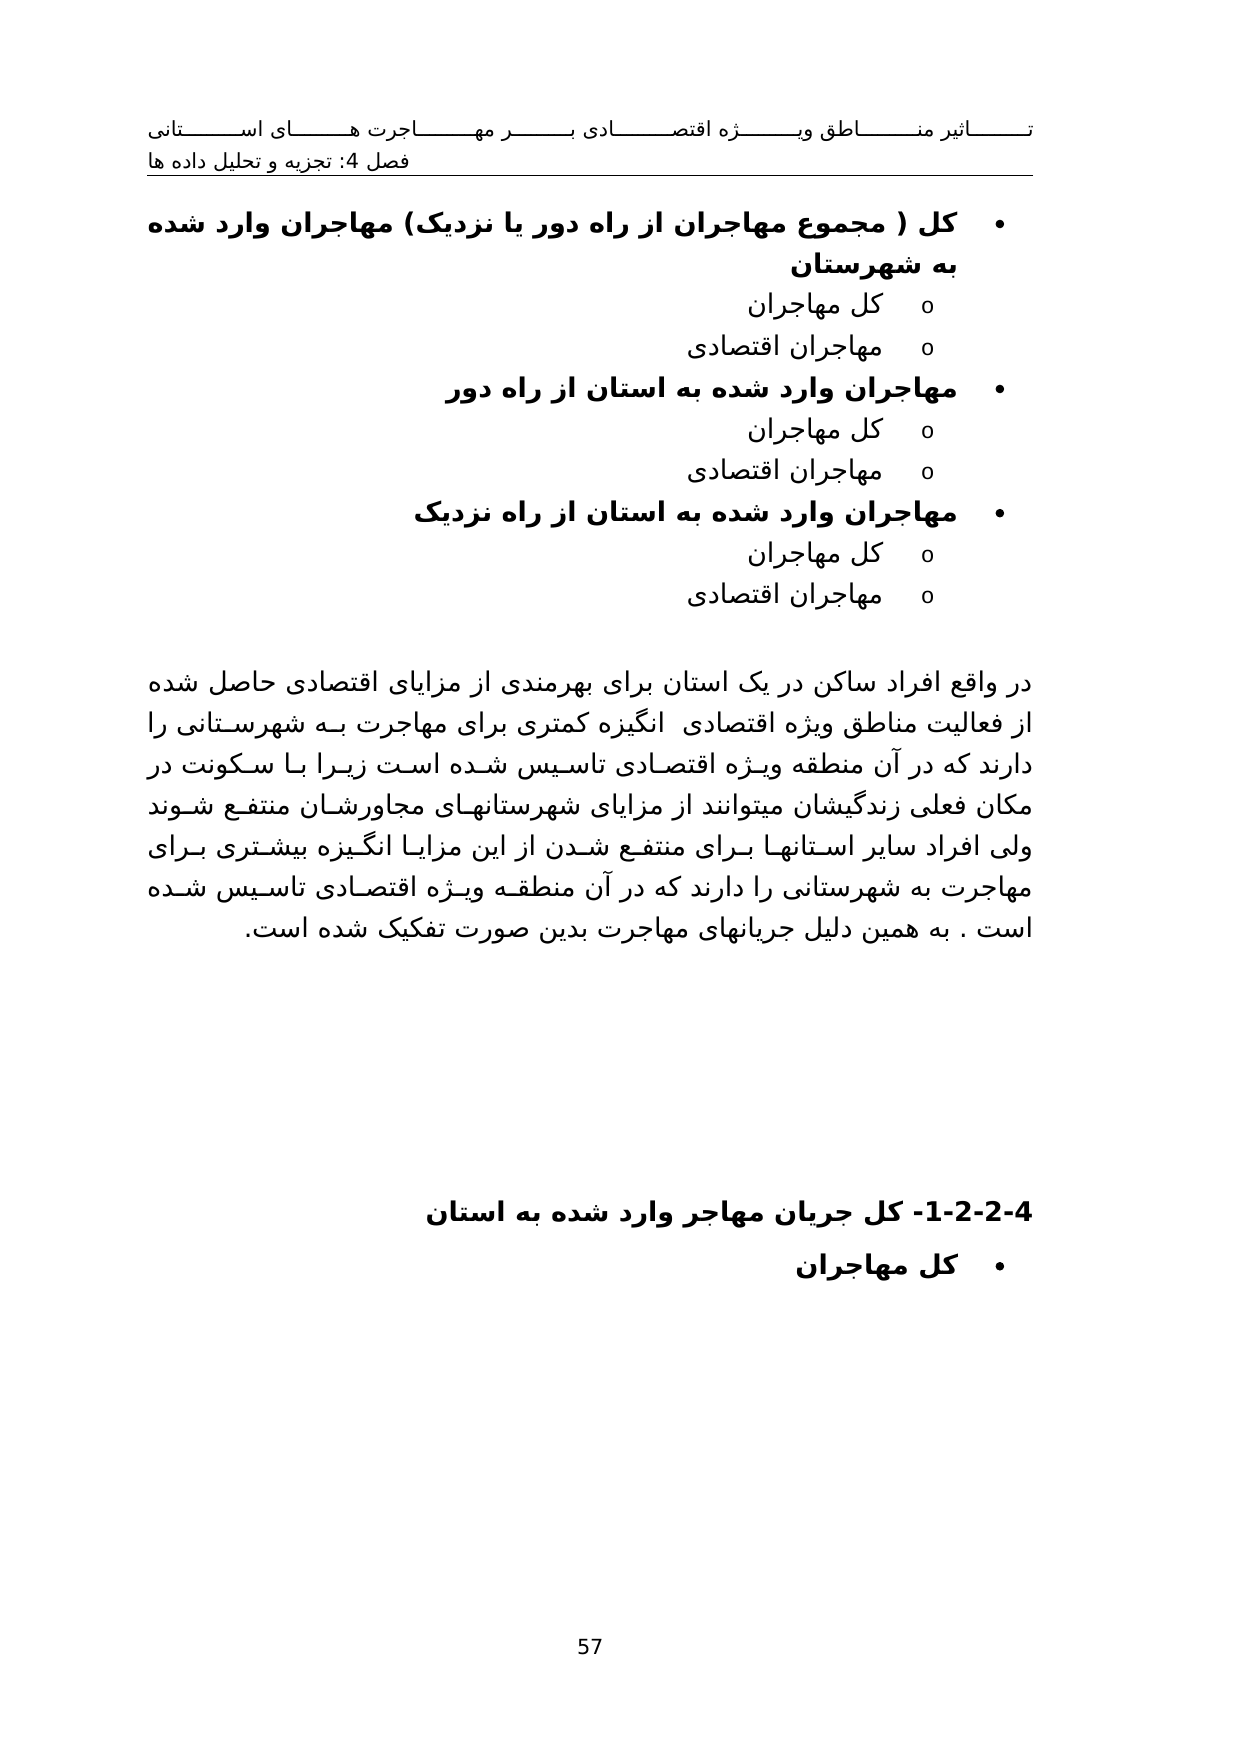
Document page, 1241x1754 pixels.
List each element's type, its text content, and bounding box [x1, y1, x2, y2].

list مهاجران اقتصادی [147, 330, 921, 362]
subtitle 1-2-2-4- کل جریان مهاجر وارد شده به استان [147, 1196, 1033, 1227]
list کل ( مجموع مهاجران از راه دور یا نزدیک) مهاجران وارد شده به شهرستان [147, 207, 996, 279]
list کل مهاجران [147, 537, 921, 569]
list مهاجران وارد شده به استان از راه نزدیک [147, 496, 996, 528]
list کل مهاجران [147, 413, 921, 445]
list مهاجران اقتصادی [147, 578, 921, 611]
list مهاجران اقتصادی [147, 454, 921, 486]
list مهاجران وارد شده به استان از راه دور [147, 372, 996, 403]
list کل مهاجران [147, 1249, 996, 1281]
list کل مهاجران [147, 289, 921, 321]
text در واقع افراد ساکن در یک استان برای بهرمندی از مزایای اقتصادی حاصل شده از فعالیت مناطق ویژه اقتصادی انگیزه کمتری برای مهاجرت به شهرستانی را دارند که در آن منطقه ویژه اقتصادی تاسیس شده است زیرا با سکونت در مکان فعلی زندگیشان میتوانند از مزایای شهرستانهای مجاورشان منتفع شوند ولی افراد سایر استانها برای منتفع شدن از این مزایا انگیزه بیشتری برای مهاجرت به شهرستانی را دارند که در آن منطقه ویژه اقتصادی تاسیس شده است . به همین دلیل جریانهای مهاجرت بدین صورت تفکیک شده است. [147, 667, 1033, 944]
